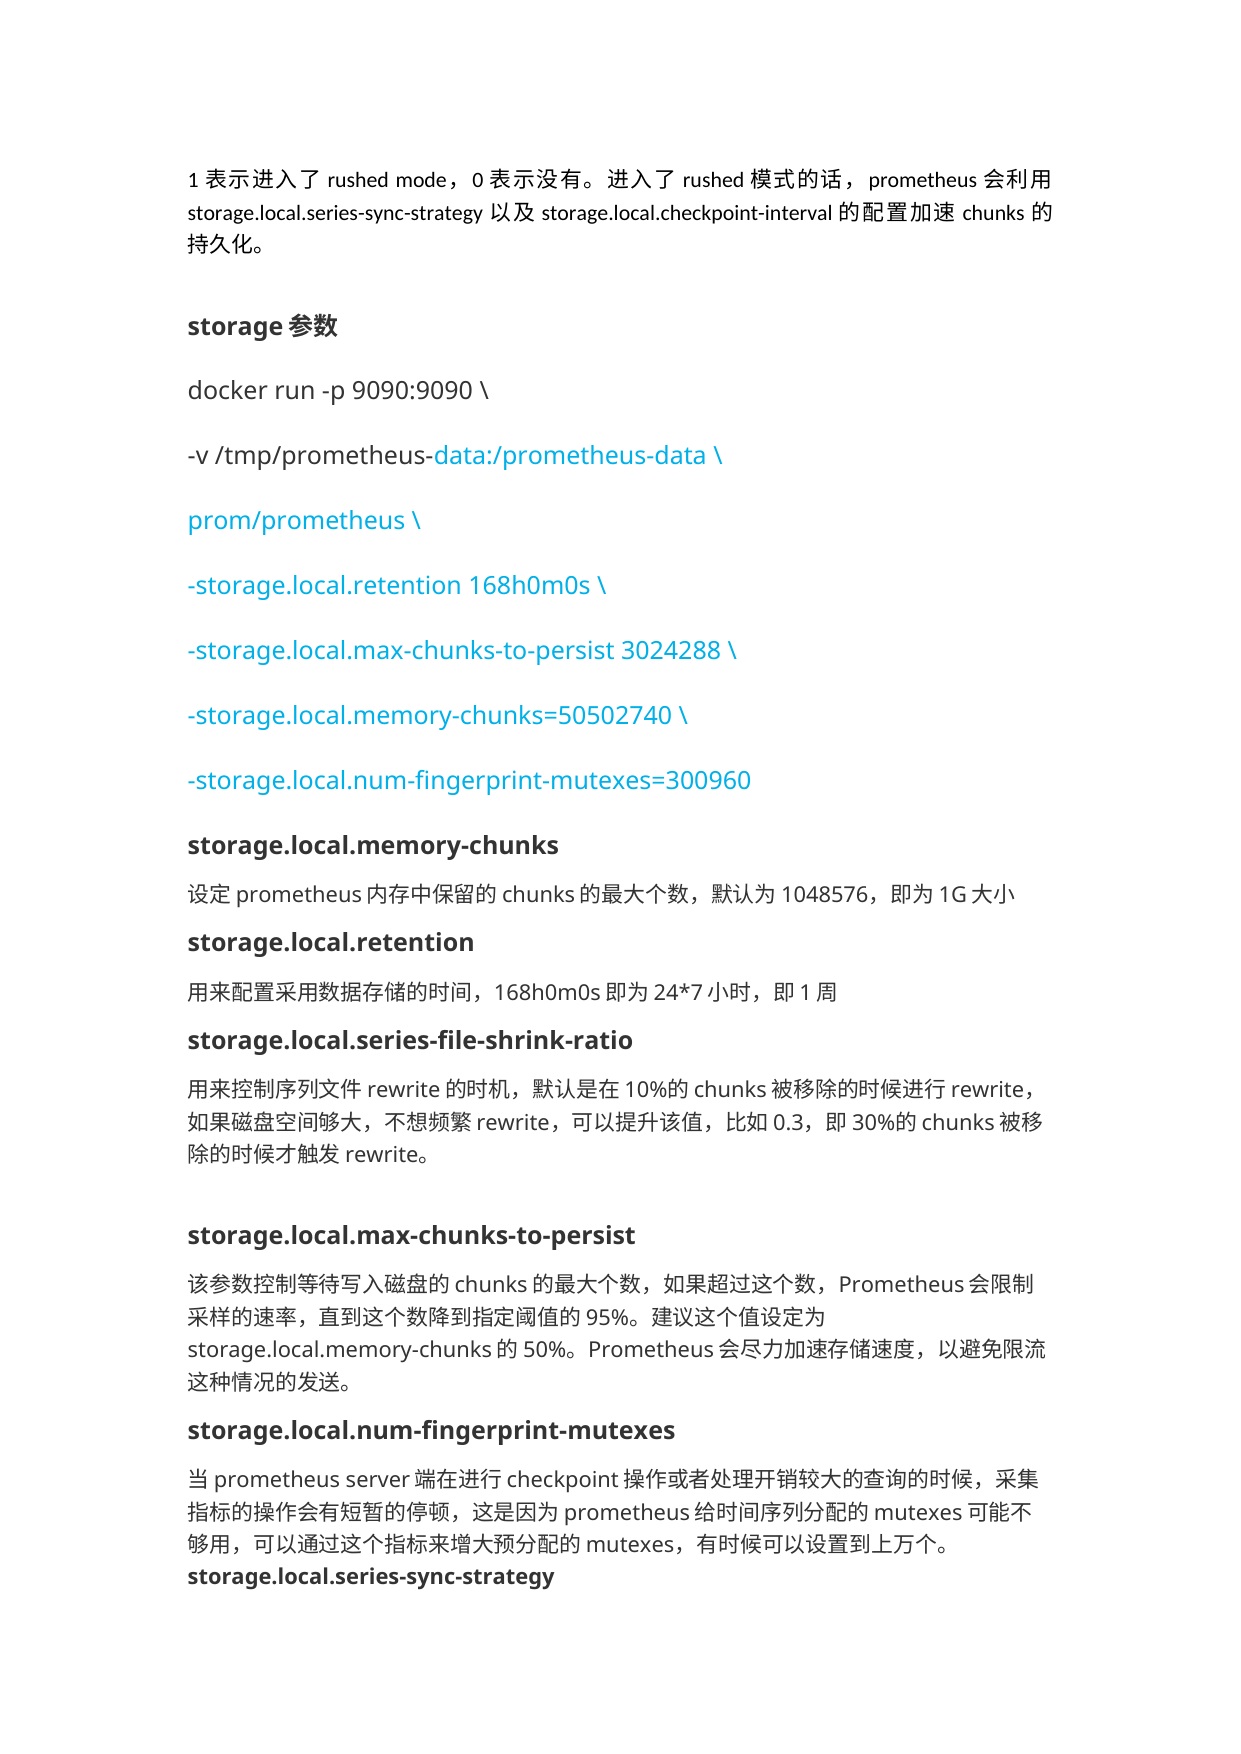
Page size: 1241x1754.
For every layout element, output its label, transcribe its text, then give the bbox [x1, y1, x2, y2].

text storage.local.max-chunks-to-persist [187, 1202, 1053, 1267]
text -storage.local.num-fingerprint-mutexes=300960 [187, 747, 1053, 812]
text storage.local.series-sync-strategy [187, 1559, 1053, 1592]
text storage.local.num-fingerprint-mutexes [187, 1397, 1053, 1462]
text -storage.local.max-chunks-to-persist 3024288 \ [187, 617, 1053, 682]
text 当prometheus server端在进行checkpoint操作或者处理开销较大的查询的时候，采集指标的操作会有短暂的停顿，这是因为prometheus给时间序列分配的mutexes可能不够用，可以通过这个指标来增大预分配的mutexes，有时候可以设置到上万个。 [187, 1462, 1053, 1559]
text 用来控制序列文件rewrite的时机，默认是在10%的chunks被移除的时候进行rewrite，如果磁盘空间够大，不想频繁rewrite，可以提升该值，比如0.3，即30%的chunks被移除的时候才触发rewrite。 [187, 1072, 1053, 1169]
text 该参数控制等待写入磁盘的chunks的最大个数，如果超过这个数，Prometheus会限制采样的速率，直到这个数降到指定阈值的95%。建议这个值设定为storage.local.memory-chunks的50%。Prometheus会尽力加速存储速度，以避免限流这种情况的发送。 [187, 1267, 1053, 1397]
text storage.local.retention [187, 909, 1053, 974]
text storage.local.series-file-shrink-ratio [187, 1007, 1053, 1072]
text docker run -p 9090:9090 \ [187, 357, 1053, 422]
text 设定prometheus内存中保留的chunks的最大个数，默认为1048576，即为1G大小 [187, 877, 1053, 909]
text -storage.local.retention 168h0m0s \ [187, 552, 1053, 617]
text -storage.local.memory-chunks=50502740 \ [187, 682, 1053, 747]
text -v /tmp/prometheus-data:/prometheus-data \ [187, 422, 1053, 487]
text prom/prometheus \ [187, 487, 1053, 552]
text storage.local.memory-chunks [187, 812, 1053, 877]
text 1表示进入了rushed mode，0表示没有。进入了rushed模式的话，prometheus会利用storage.local.series-sync-strategy以及storage.local.checkpoint-interval的配置加速chunks的持久化。 [187, 162, 1053, 259]
text 用来配置采用数据存储的时间，168h0m0s即为24*7小时，即1周 [187, 974, 1053, 1007]
text storage参数 [187, 292, 1053, 357]
